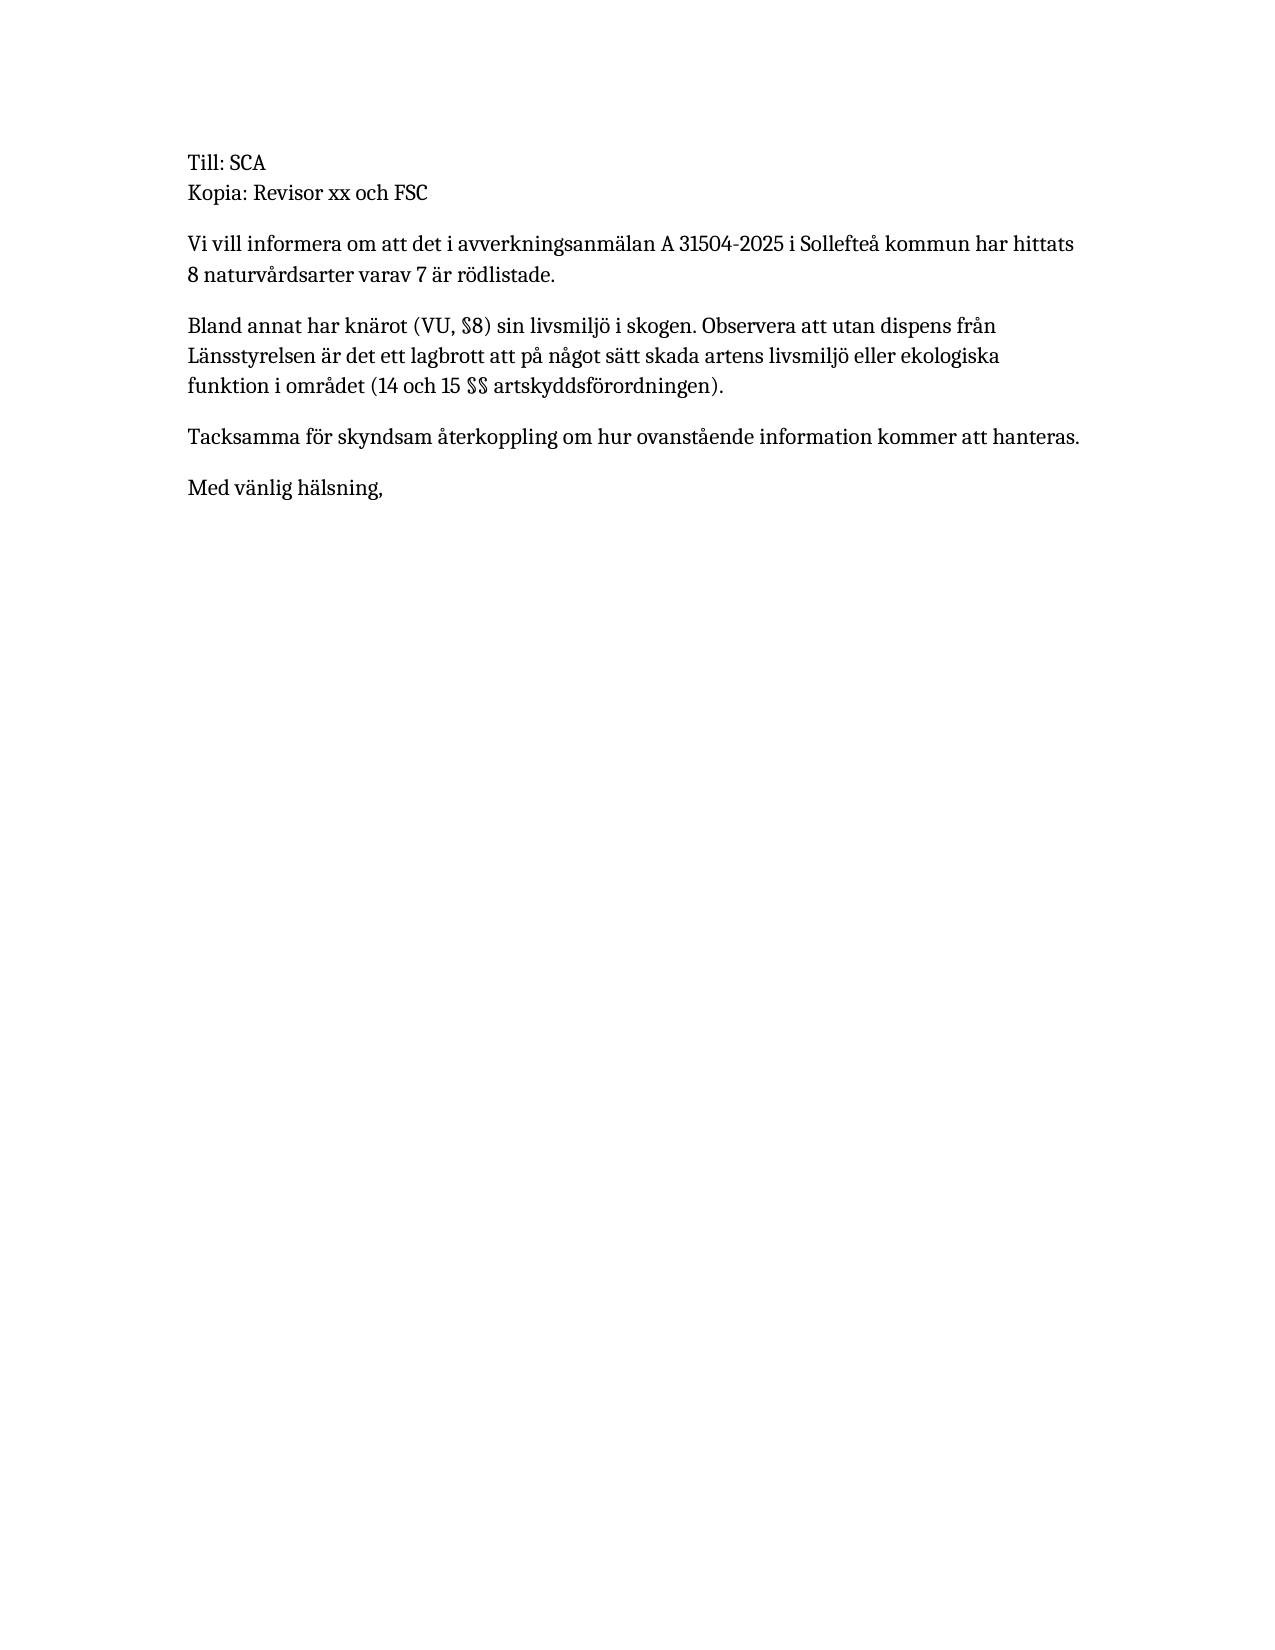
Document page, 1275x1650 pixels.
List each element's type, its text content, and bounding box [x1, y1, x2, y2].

text Med vänlig hälsning, [187, 475, 1087, 532]
text Vi vill informera om att det i avverkningsanmälan A 31504-2025 i Sollefteå kommun har hittats 8 naturvårdsarter varav 7 är rödlistade. [187, 231, 1087, 288]
text Bland annat har knärot (VU, §8) sin livsmiljö i skogen. Observera att utan dispens från Länsstyrelsen är det ett lagbrott att på något sätt skada artens livsmiljö eller ekologiska funktion i området (14 och 15 §§ artskyddsförordningen). [187, 312, 1087, 399]
text Till: SCA Kopia: Revisor xx och FSC [187, 150, 1087, 207]
text Tacksamma för skyndsam återkoppling om hur ovanstående information kommer att hanteras. [187, 424, 1087, 450]
